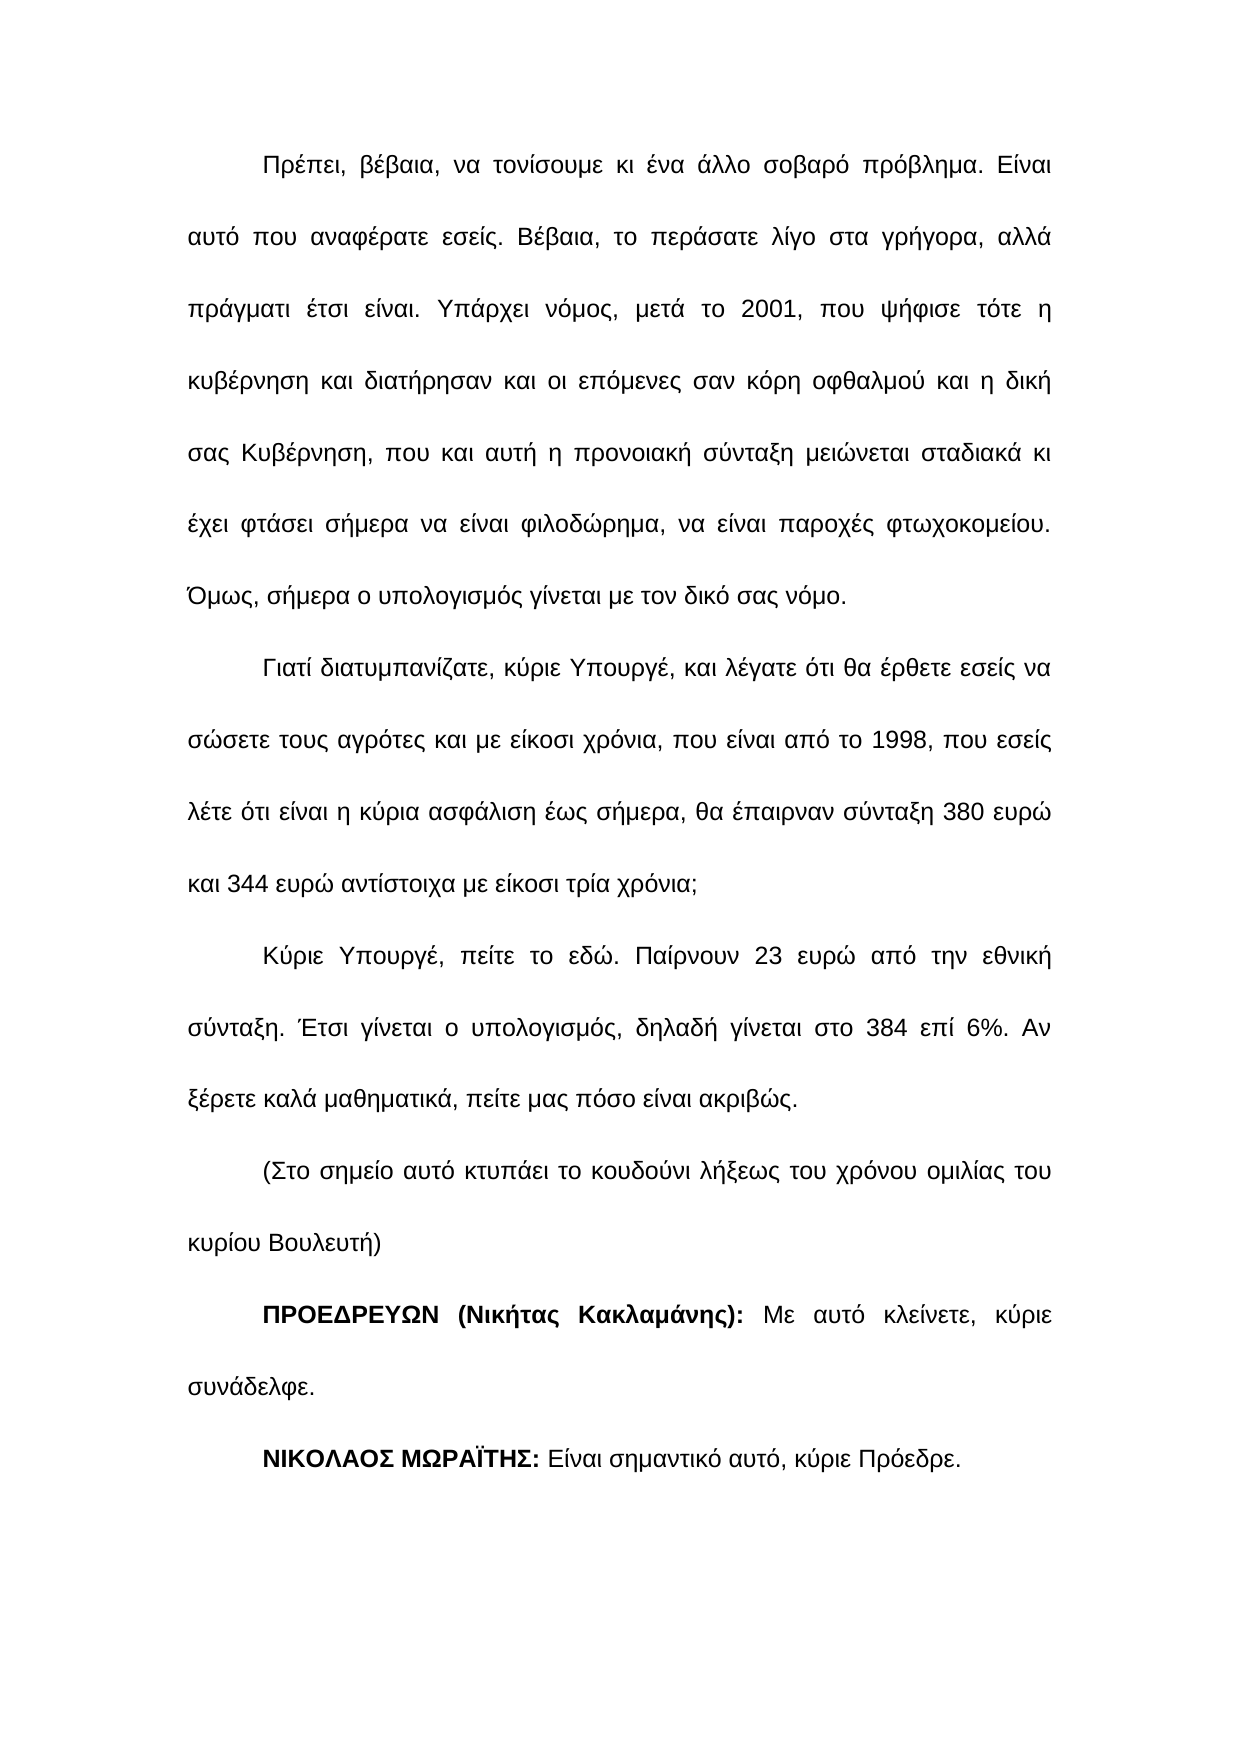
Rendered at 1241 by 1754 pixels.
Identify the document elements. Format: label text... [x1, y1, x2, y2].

text Κύριε Υπουργέ, πείτε το εδώ. Παίρνουν 23 ευρώ από την εθνική σύνταξη. Έτσι γίνεται ο υπολογισμός, δηλαδή γίνεται στο 384 επί 6%. Αν ξέρετε καλά μαθηματικά, πείτε μας πόσο είναι ακριβώς. [187, 941, 1053, 1113]
text (Στο σημείο αυτό κτυπάει το κουδούνι λήξεως του χρόνου ομιλίας του κυρίου Βουλευτή) [187, 1156, 1053, 1257]
text Πρέπει, βέβαια, να τονίσουμε κι ένα άλλο σοβαρό πρόβλημα. Είναι αυτό που αναφέρατε εσείς. Βέβαια, το περάσατε λίγο στα γρήγορα, αλλά πράγματι έτσι είναι. Υπάρχει νόμος, μετά το 2001, που ψήφισε τότε η κυβέρνηση και διατήρησαν και οι επόμενες σαν κόρη οφθαλμού και η δική σας Κυβέρνηση, που και αυτή η προνοιακή σύνταξη μειώνεται σταδιακά κι έχει φτάσει σήμερα να είναι φιλοδώρημα, να είναι παροχές φτωχοκομείου. Όμως, σήμερα ο υπολογισμός γίνεται με τον δικό σας νόμο. [187, 150, 1053, 610]
text ΠΡΟΕΔΡΕΥΩΝ (Νικήτας Κακλαμάνης): Με αυτό κλείνετε, κύριε συνάδελφε. [187, 1300, 1053, 1401]
text ΝΙΚΟΛΑΟΣ ΜΩΡΑΪΤΗΣ: Είναι σημαντικό αυτό, κύριε Πρόεδρε. [187, 1444, 1053, 1472]
text Γιατί διατυμπανίζατε, κύριε Υπουργέ, και λέγατε ότι θα έρθετε εσείς να σώσετε τους αγρότες και με είκοσι χρόνια, που είναι από το 1998, που εσείς λέτε ότι είναι η κύρια ασφάλιση έως σήμερα, θα έπαιρναν σύνταξη 380 ευρώ και 344 ευρώ αντίστοιχα με είκοσι τρία χρόνια; [187, 653, 1053, 897]
